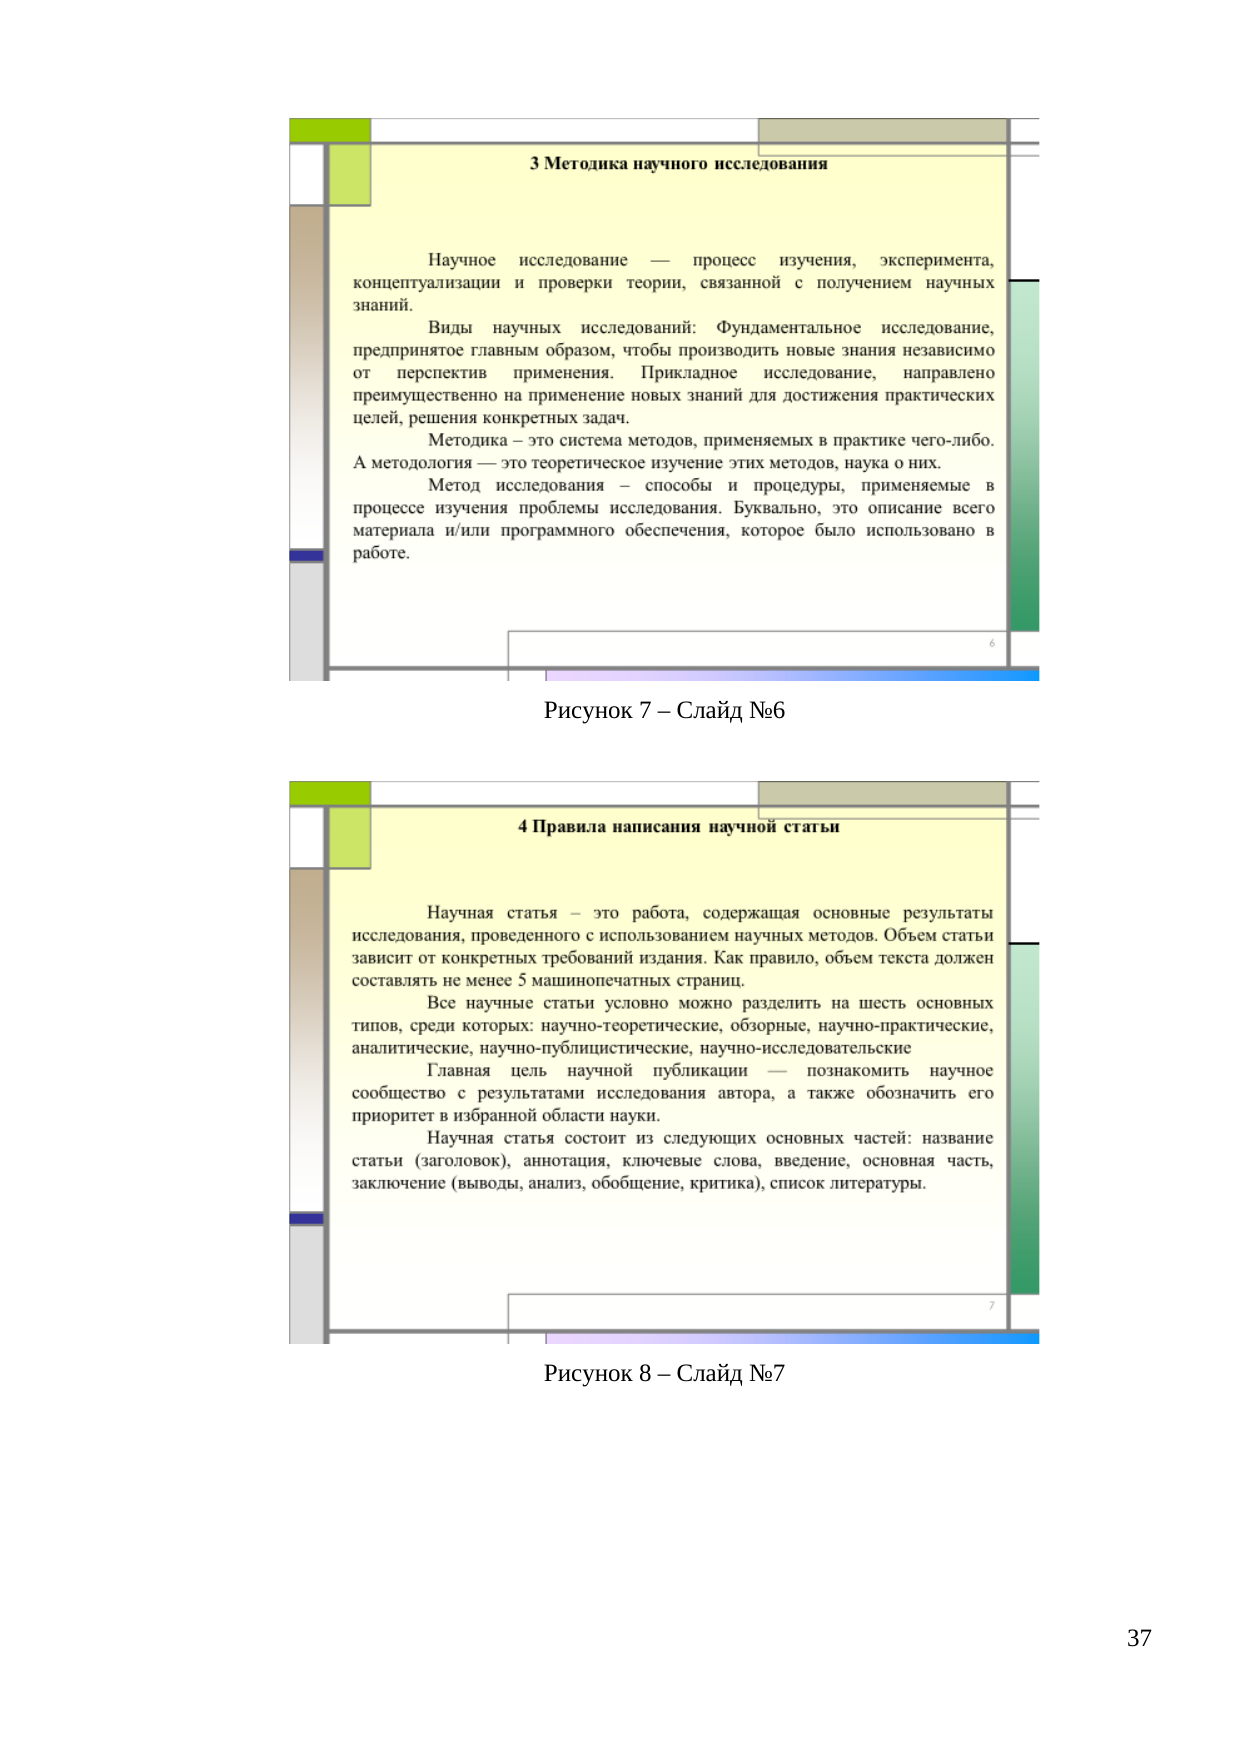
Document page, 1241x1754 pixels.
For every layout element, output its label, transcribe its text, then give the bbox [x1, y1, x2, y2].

picture [289, 781, 1040, 1344]
picture [289, 118, 1040, 681]
text Рисунок 8 – Слайд №7 [177, 1358, 1152, 1387]
text Рисунок 7 – Слайд №6 [177, 695, 1152, 724]
